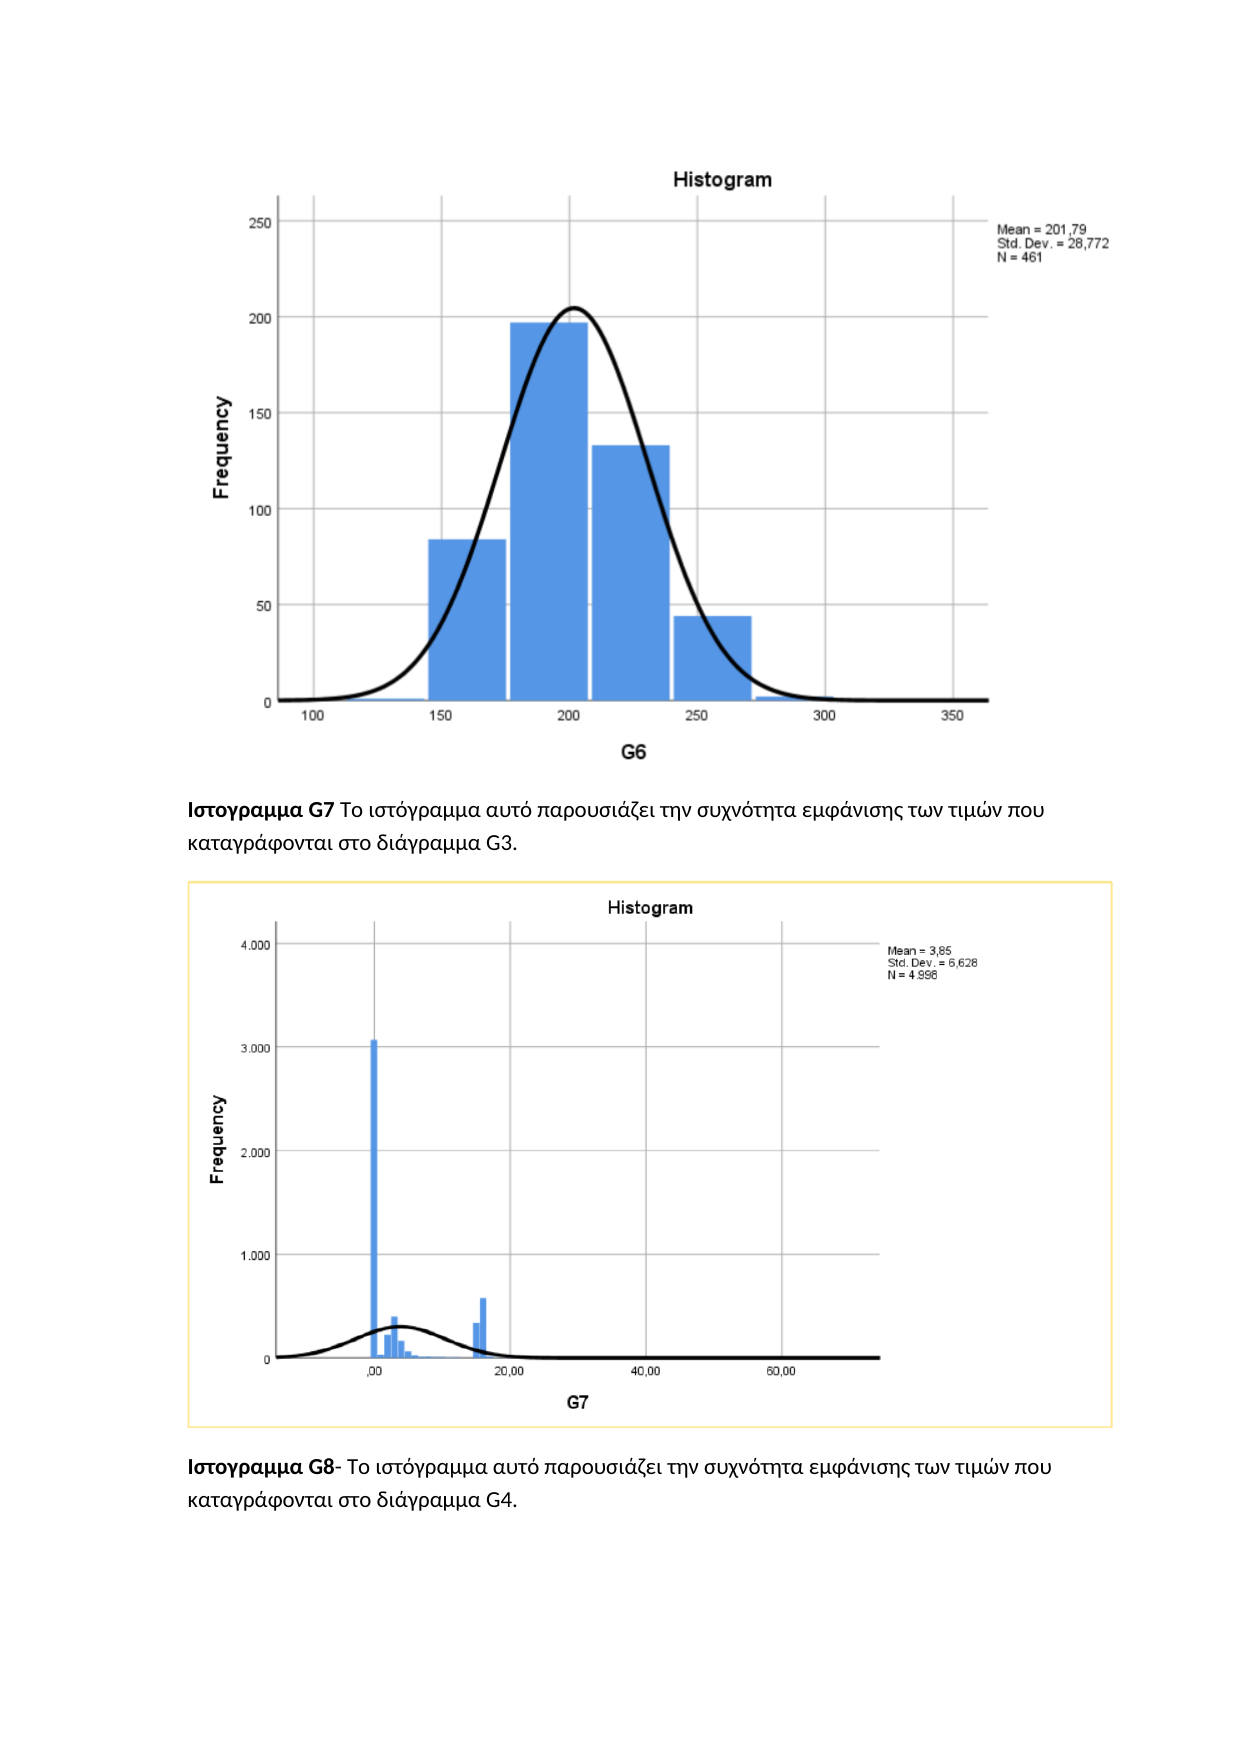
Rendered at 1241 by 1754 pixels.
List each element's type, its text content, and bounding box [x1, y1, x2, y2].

picture [187, 150, 1113, 771]
picture [187, 880, 1113, 1428]
text Ιστογραμμα G7 Το ιστόγραμμα αυτό παρουσιάζει την συχνότητα εμφάνισης των τιμών που καταγράφονται στο διάγραμμα G3. [187, 796, 1053, 856]
text Ιστογραμμα G8- Το ιστόγραμμα αυτό παρουσιάζει την συχνότητα εμφάνισης των τιμών που καταγράφονται στο διάγραμμα G4. [187, 1452, 1053, 1513]
